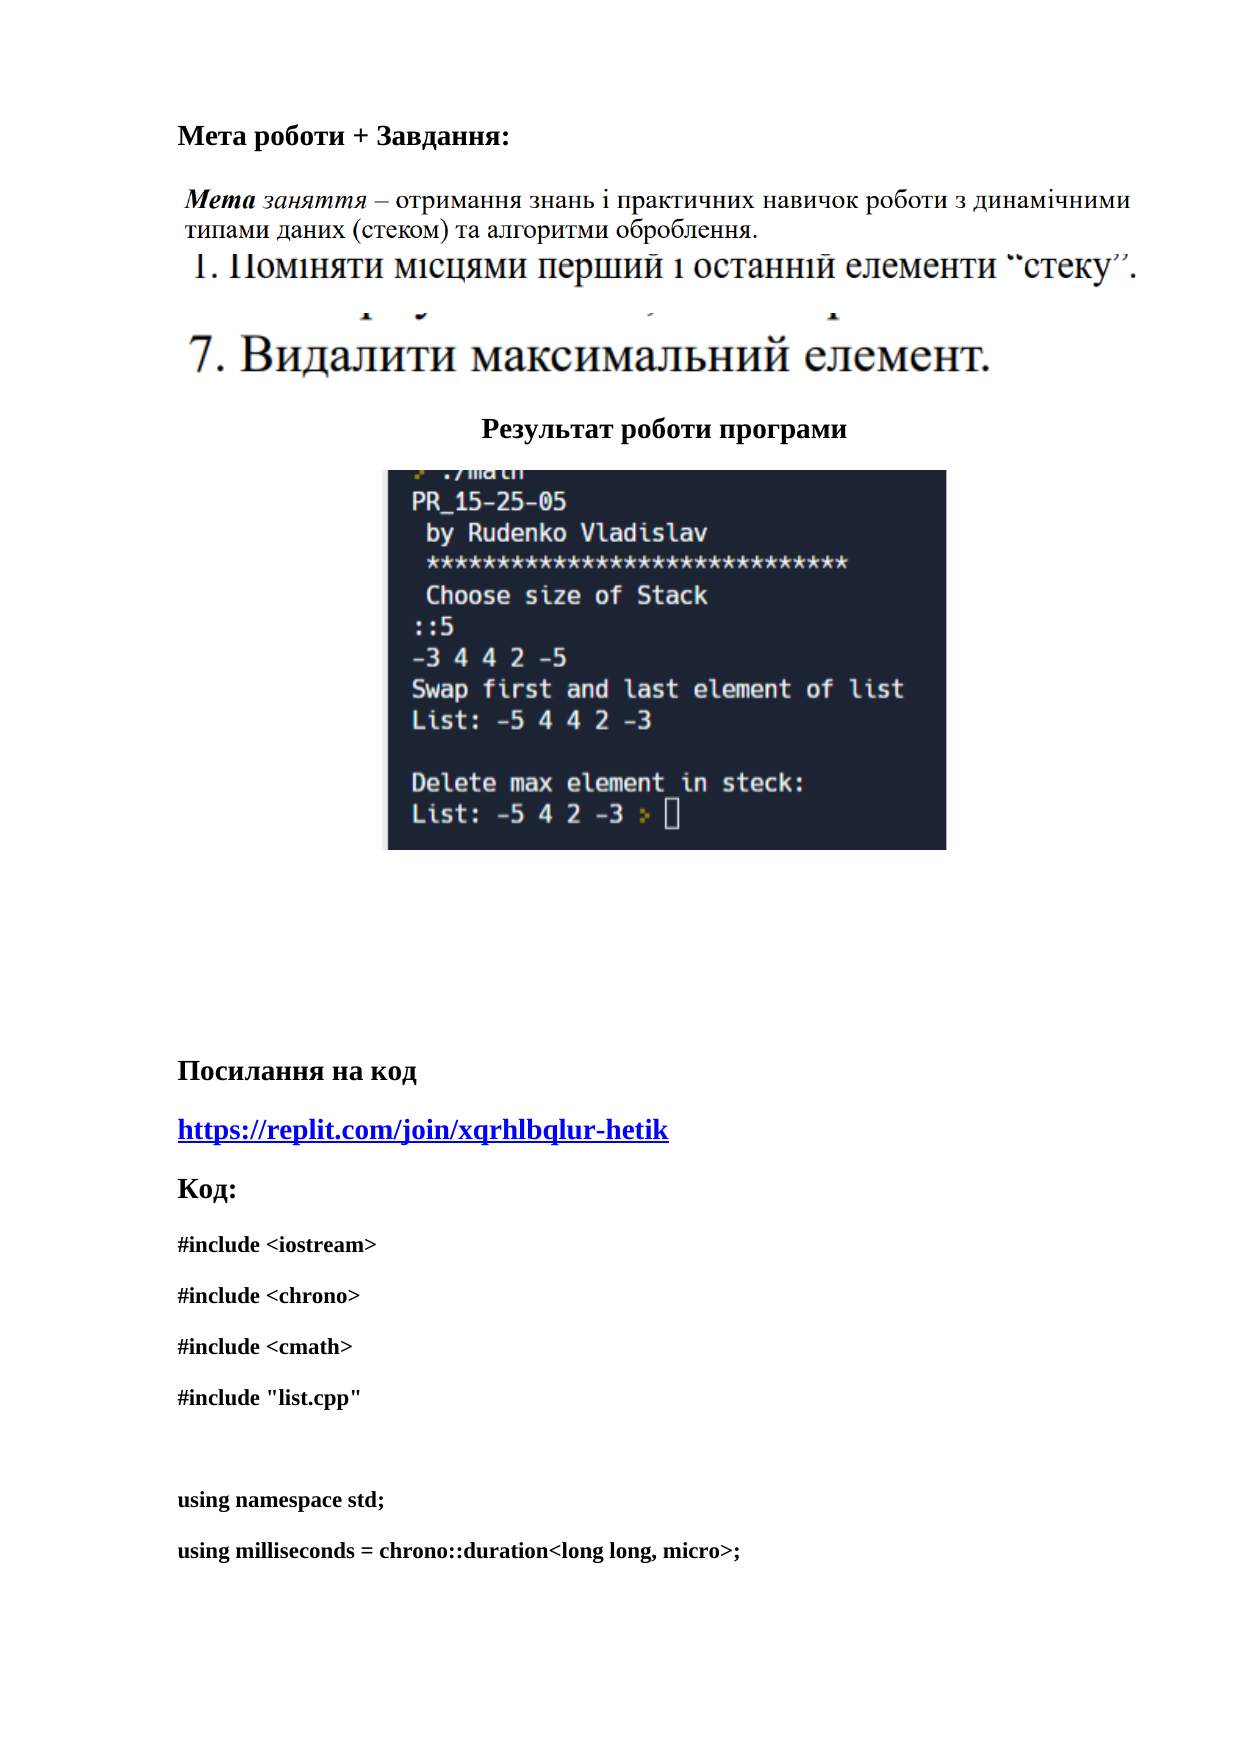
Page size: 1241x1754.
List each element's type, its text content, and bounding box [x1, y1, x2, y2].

picture [177, 171, 1150, 252]
picture [177, 254, 1152, 296]
text #include "list.cpp" [177, 1384, 1152, 1410]
picture [382, 470, 947, 850]
text #include <cmath> [177, 1333, 1152, 1359]
text #include <iostream> [177, 1231, 1152, 1257]
text Посилання на код [177, 1053, 1152, 1086]
text using milliseconds = chrono::duration<long long, micro>; [177, 1537, 1152, 1563]
text https://replit.com/join/xqrhlbqlur-hetik [177, 1112, 1152, 1146]
text Код: [177, 1171, 1152, 1205]
text using namespace std; [177, 1486, 1152, 1512]
text Мета роботи + Завдання: [177, 118, 1152, 152]
picture [177, 313, 1012, 392]
text #include <chrono> [177, 1282, 1152, 1308]
text Результат роботи програми [177, 411, 1152, 444]
